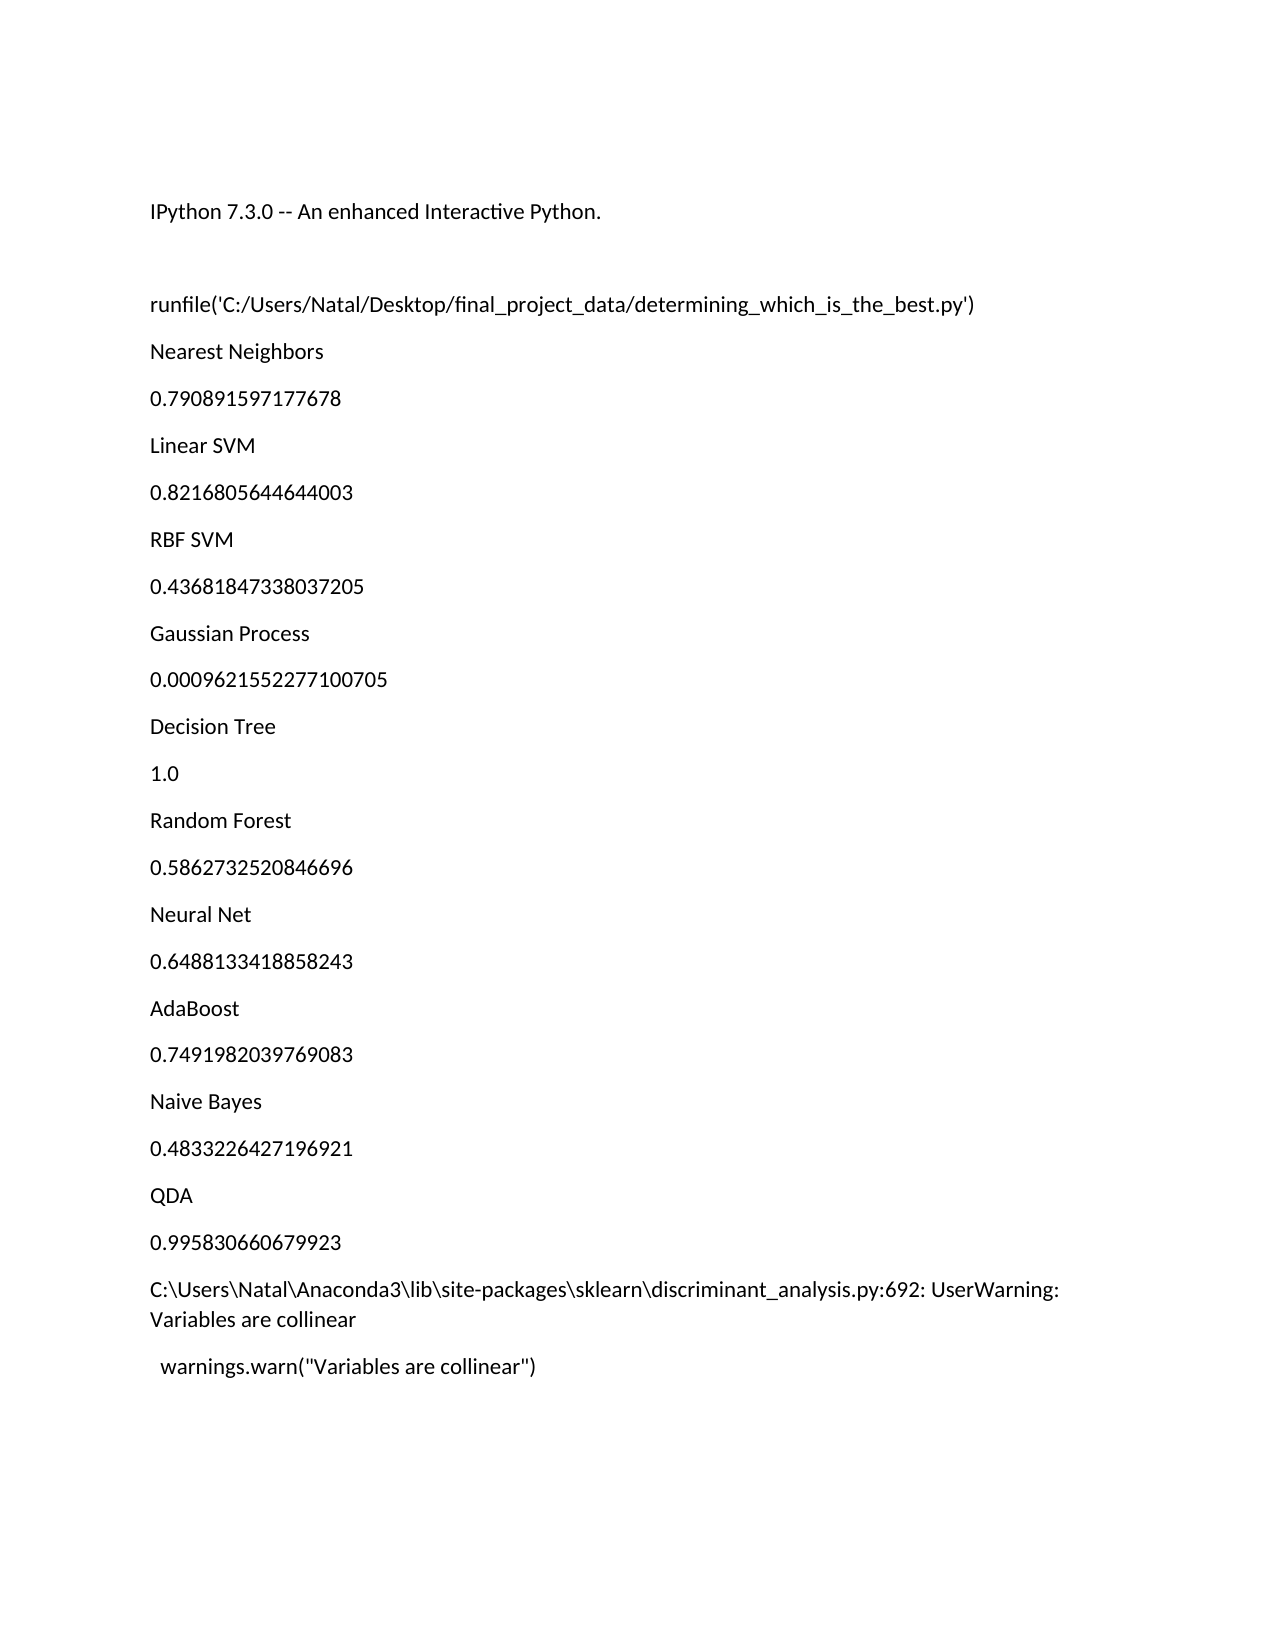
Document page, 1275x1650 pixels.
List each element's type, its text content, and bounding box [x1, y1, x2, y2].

text 0.43681847338037205 [150, 572, 1125, 600]
text Random Forest [150, 806, 1125, 834]
text 0.4833226427196921 [150, 1134, 1125, 1162]
text 0.0009621552277100705 [150, 666, 1125, 694]
text Nearest Neighbors [150, 337, 1125, 366]
text 0.8216805644644003 [150, 478, 1125, 506]
text RBF SVM [150, 525, 1125, 553]
text Decision Tree [150, 712, 1125, 741]
text 0.995830660679923 [150, 1228, 1125, 1256]
text 0.5862732520846696 [150, 853, 1125, 881]
text 1.0 [150, 759, 1125, 787]
text C:\Users\Natal\Anaconda3\lib\site-packages\sklearn\discriminant_analysis.py:692: UserWarning: Variables are collinear [150, 1275, 1125, 1333]
text AdaBoost [150, 994, 1125, 1022]
text IPython 7.3.0 -- An enhanced Interactive Python. [150, 197, 1125, 225]
text warnings.warn("Variables are collinear") [150, 1352, 1125, 1380]
text Naive Bayes [150, 1087, 1125, 1116]
text Neural Net [150, 900, 1125, 928]
text 0.790891597177678 [150, 384, 1125, 412]
text 0.7491982039769083 [150, 1041, 1125, 1069]
text Linear SVM [150, 431, 1125, 459]
text 0.6488133418858243 [150, 947, 1125, 975]
text runfile('C:/Users/Natal/Desktop/final_project_data/determining_which_is_the_best.py') [150, 291, 1125, 319]
text Gaussian Process [150, 619, 1125, 647]
text QDA [150, 1181, 1125, 1209]
